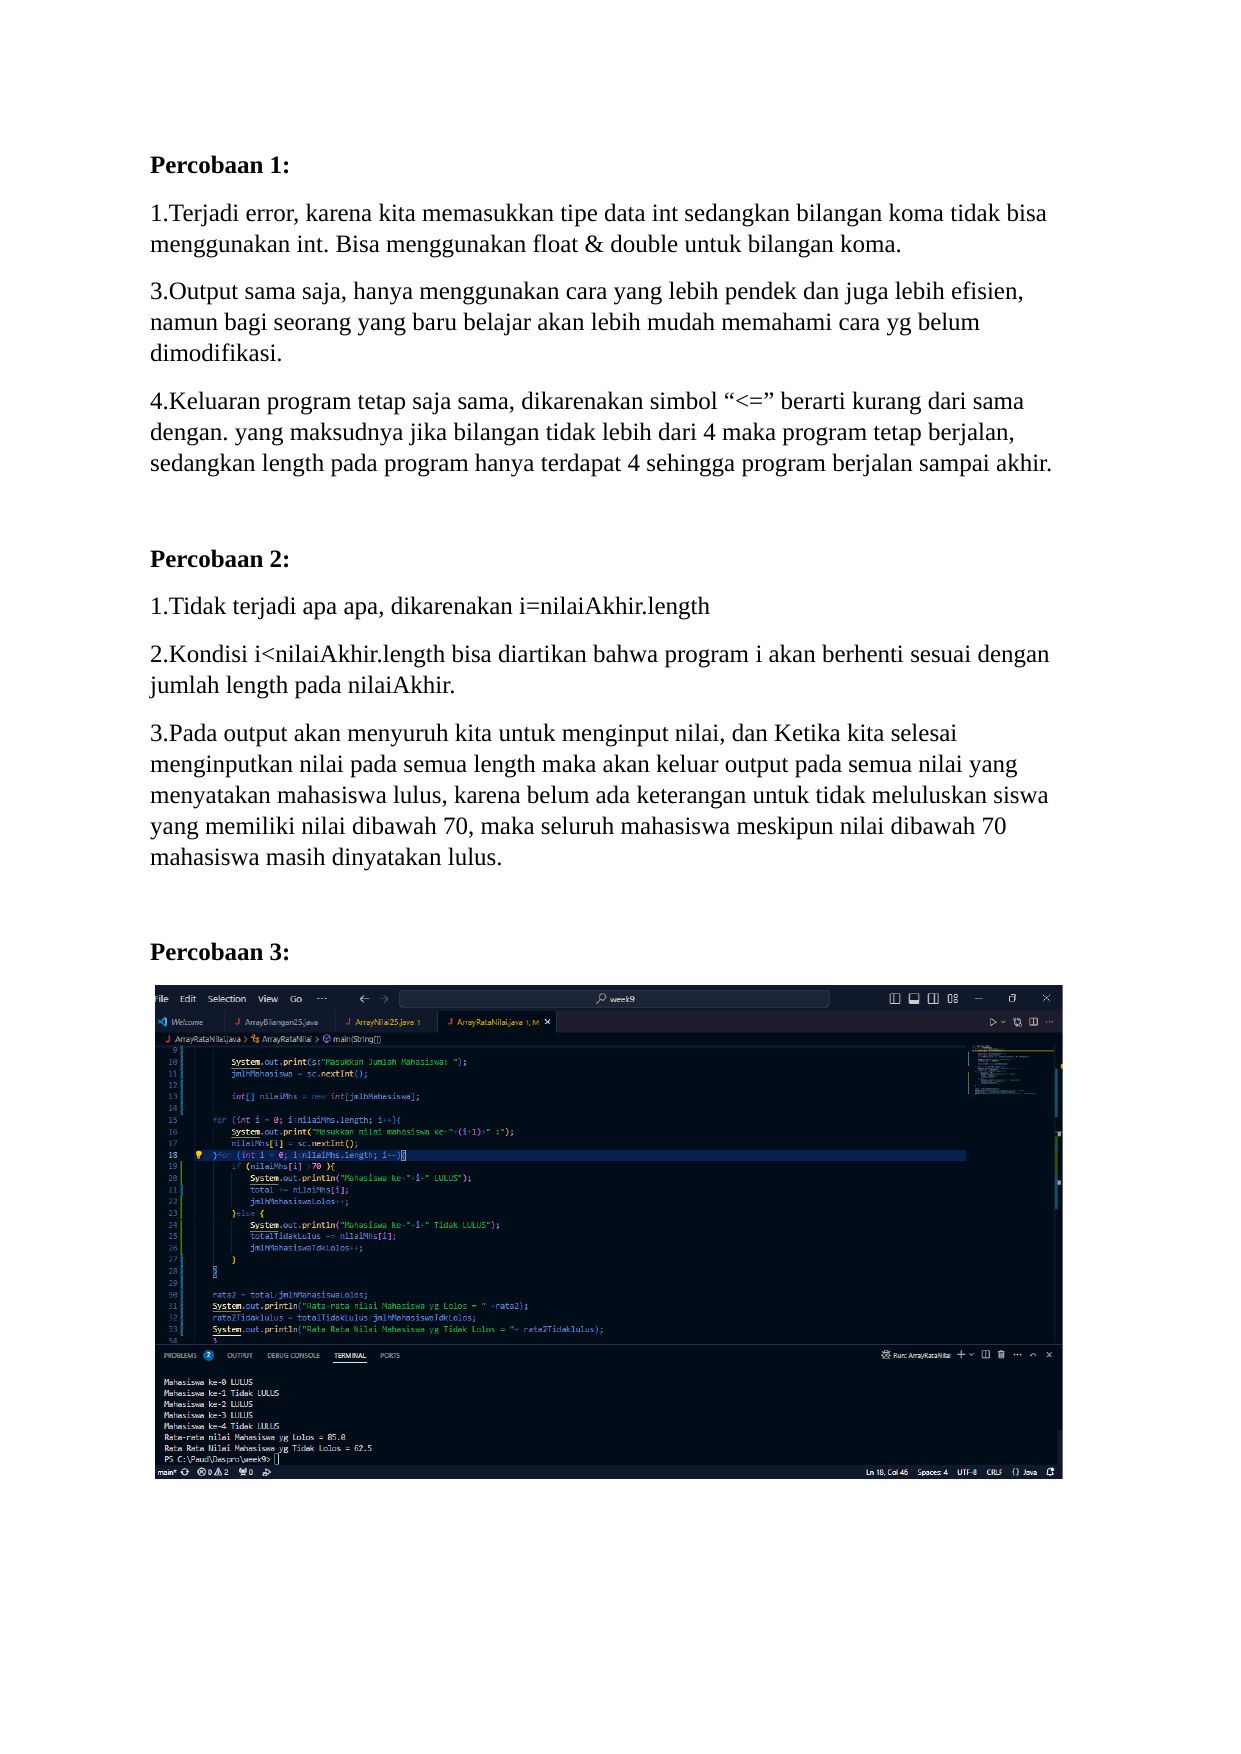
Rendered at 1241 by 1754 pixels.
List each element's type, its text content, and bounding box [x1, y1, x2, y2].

text 3.Pada output akan menyuruh kita untuk menginput nilai, dan Ketika kita selesai menginputkan nilai pada semua length maka akan keluar output pada semua nilai yang menyatakan mahasiswa lulus, karena belum ada keterangan untuk tidak meluluskan siswa yang memiliki nilai dibawah 70, maka seluruh mahasiswa meskipun nilai dibawah 70 mahasiswa masih dinyatakan lulus. [150, 718, 1090, 871]
picture [155, 985, 1063, 1479]
text 4.Keluaran program tetap saja sama, dikarenakan simbol “<=” berarti kurang dari sama dengan. yang maksudnya jika bilangan tidak lebih dari 4 maka program tetap berjalan, sedangkan length pada program hanya terdapat 4 sehingga program berjalan sampai akhir. [150, 386, 1090, 477]
text Percobaan 2: [150, 544, 1090, 572]
text Percobaan 1: [150, 150, 1090, 179]
text 1.Terjadi error, karena kita memasukkan tipe data int sedangkan bilangan koma tidak bisa menggunakan int. Bisa menggunakan float & double untuk bilangan koma. [150, 198, 1090, 257]
text 2.Kondisi i<nilaiAkhir.length bisa diartikan bahwa program i akan berhenti sesuai dengan jumlah length pada nilaiAkhir. [150, 639, 1090, 699]
text 1.Tidak terjadi apa apa, dikarenakan i=nilaiAkhir.length [150, 591, 1090, 620]
text 3.Output sama saja, hanya menggunakan cara yang lebih pendek dan juga lebih efisien, namun bagi seorang yang baru belajar akan lebih mudah memahami cara yg belum dimodifikasi. [150, 276, 1090, 367]
text Percobaan 3: [150, 937, 1090, 966]
